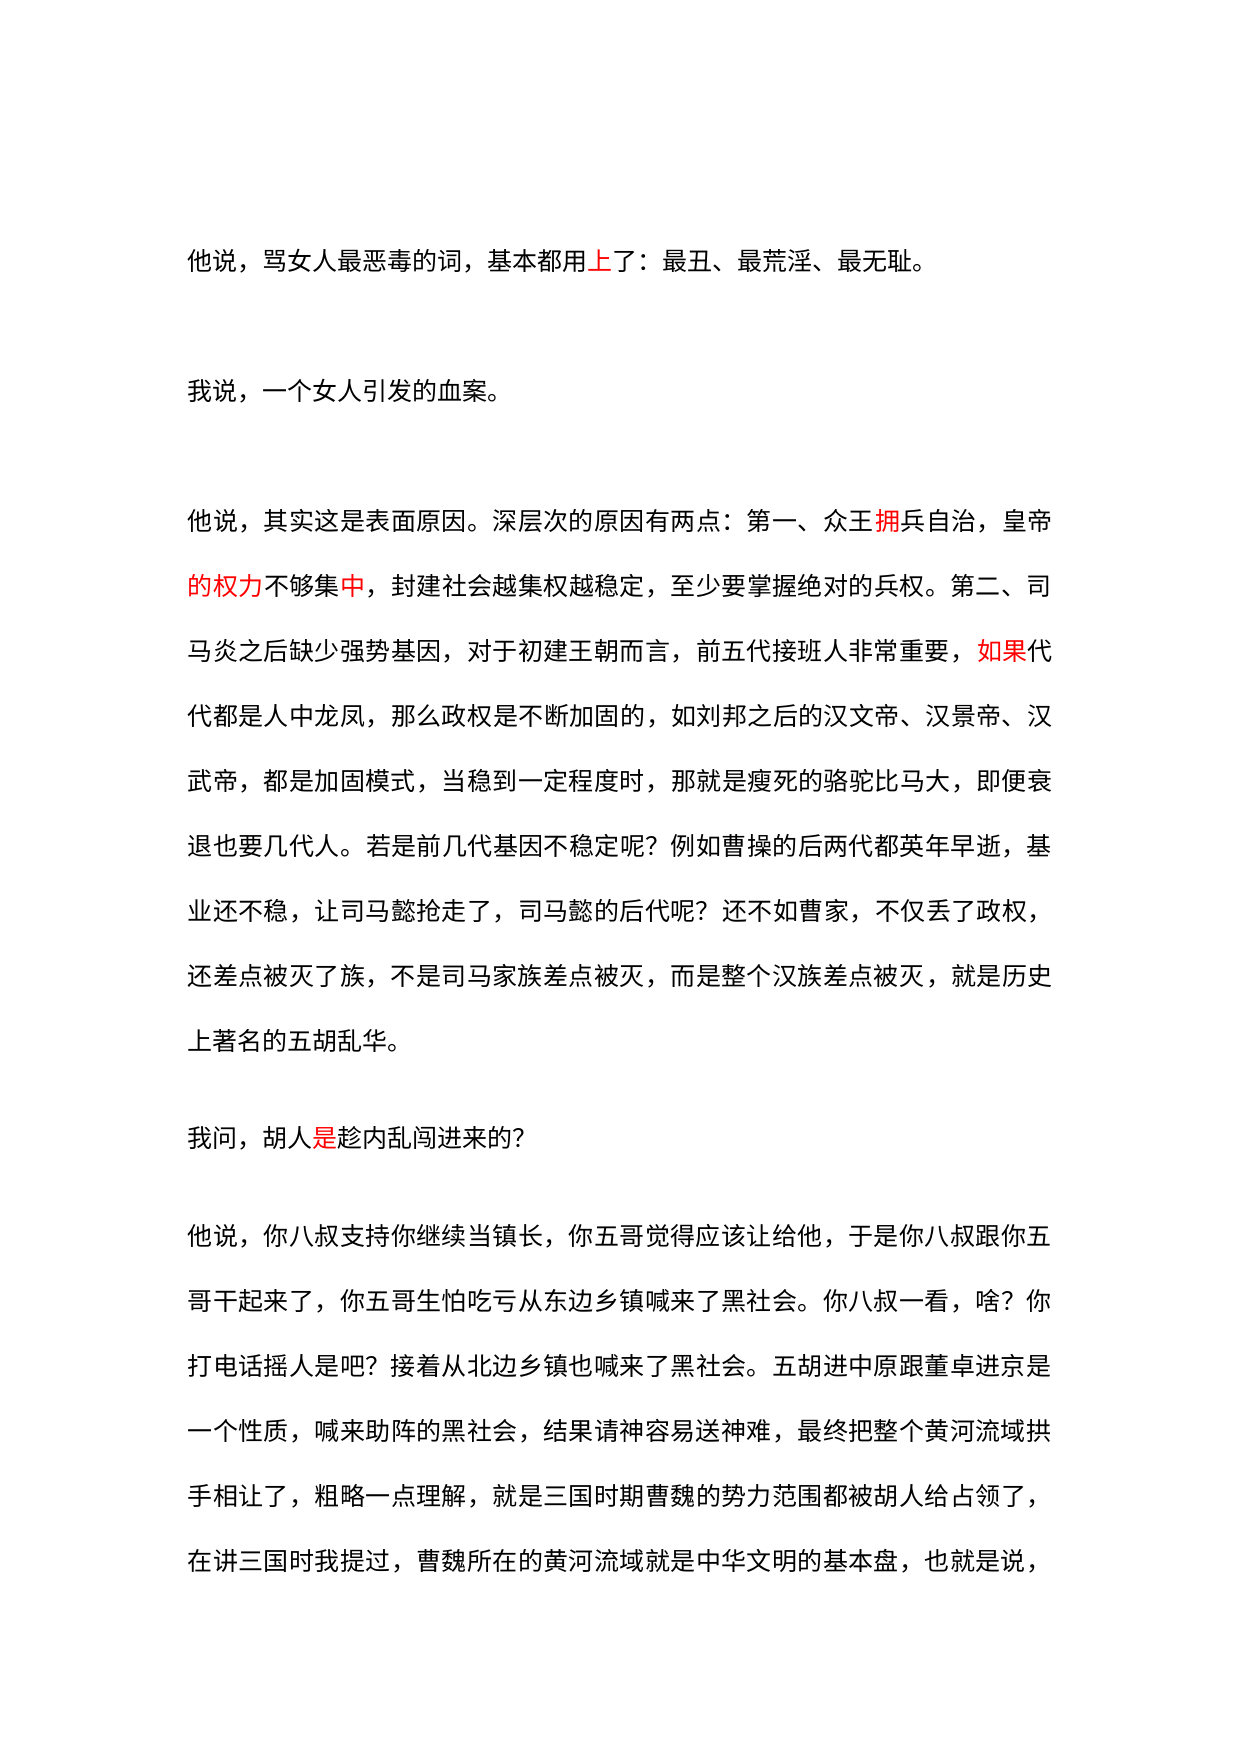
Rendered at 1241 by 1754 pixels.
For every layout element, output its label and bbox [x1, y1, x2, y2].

text [187, 162, 1053, 1592]
